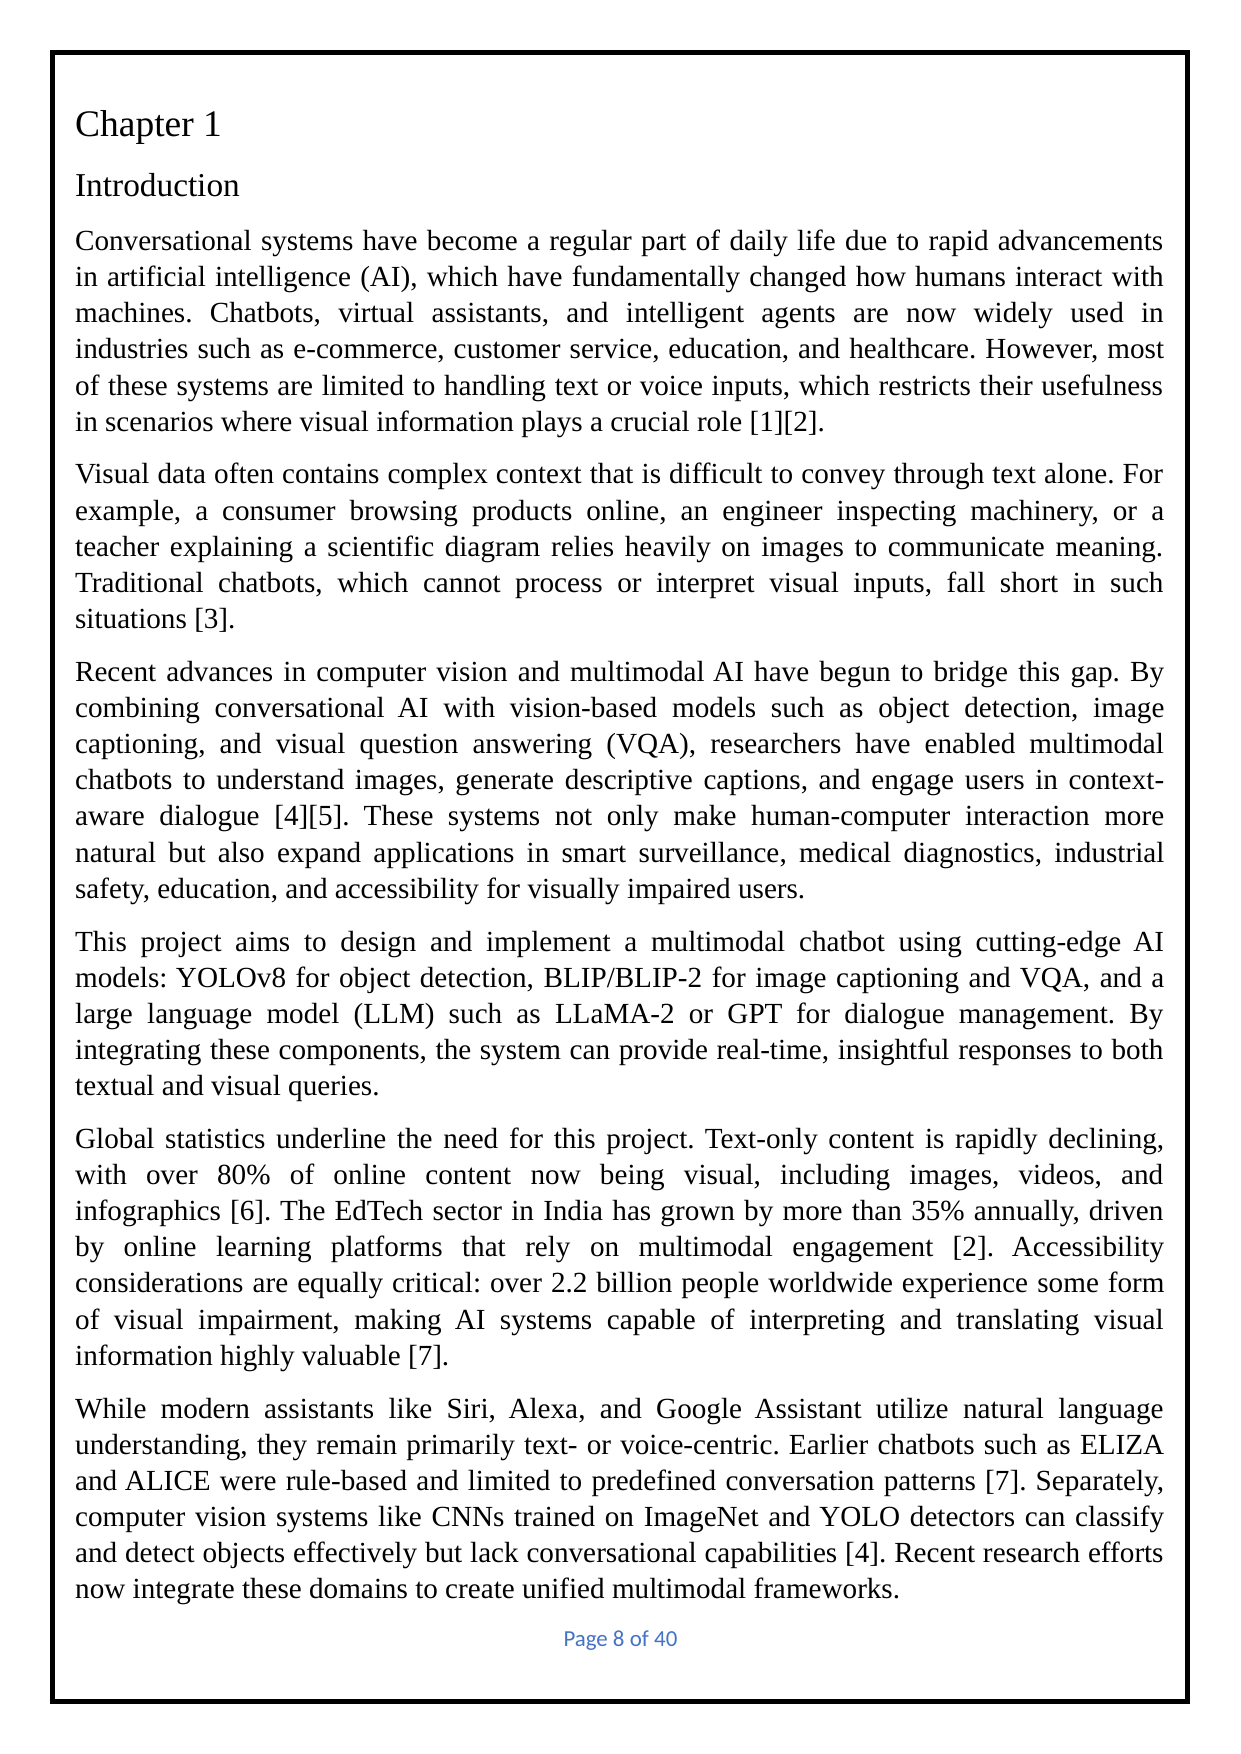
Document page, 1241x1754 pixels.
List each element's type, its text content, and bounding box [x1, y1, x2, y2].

text Introduction [75, 165, 1165, 203]
text Chapter 1 [75, 102, 1165, 145]
text Visual data often contains complex context that is difficult to convey through text alone. For example, a consumer browsing products online, an engineer inspecting machinery, or a teacher explaining a scientific diagram relies heavily on images to communicate meaning. Traditional chatbots, which cannot process or interpret visual inputs, fall short in such situations [3]. [75, 457, 1165, 635]
text Conversational systems have become a regular part of daily life due to rapid advancements in artificial intelligence (AI), which have fundamentally changed how humans interact with machines. Chatbots, virtual assistants, and intelligent agents are now widely used in industries such as e-commerce, customer service, education, and healthcare. However, most of these systems are limited to handling text or voice inputs, which restricts their usefulness in scenarios where visual information plays a crucial role [1][2]. [75, 223, 1165, 437]
text This project aims to design and implement a multimodal chatbot using cutting-edge AI models: YOLOv8 for object detection, BLIP/BLIP-2 for image captioning and VQA, and a large language model (LLM) such as LLaMA-2 or GPT for dialogue management. By integrating these components, the system can provide real-time, insightful responses to both textual and visual queries. [75, 924, 1165, 1102]
text Global statistics underline the need for this project. Text-only content is rapidly declining, with over 80% of online content now being visual, including images, videos, and infographics [6]. The EdTech sector in India has grown by more than 35% annually, driven by online learning platforms that rely on multimodal engagement [2]. Accessibility considerations are equally critical: over 2.2 billion people worldwide experience some form of visual impairment, making AI systems capable of interpreting and translating visual information highly valuable [7]. [75, 1121, 1165, 1371]
text While modern assistants like Siri, Alexa, and Google Assistant utilize natural language understanding, they remain primarily text- or voice-centric. Earlier chatbots such as ELIZA and ALICE were rule-based and limited to predefined conversation patterns [7]. Separately, computer vision systems like CNNs trained on ImageNet and YOLO detectors can classify and detect objects effectively but lack conversational capabilities [4]. Recent research efforts now integrate these domains to create unified multimodal frameworks. [75, 1391, 1165, 1605]
text Recent advances in computer vision and multimodal AI have begun to bridge this gap. By combining conversational AI with vision-based models such as object detection, image captioning, and visual question answering (VQA), researchers have enabled multimodal chatbots to understand images, generate descriptive captions, and engage users in context-aware dialogue [4][5]. These systems not only make human-computer interaction more natural but also expand applications in smart surveillance, medical diagnostics, industrial safety, education, and accessibility for visually impaired users. [75, 654, 1165, 904]
